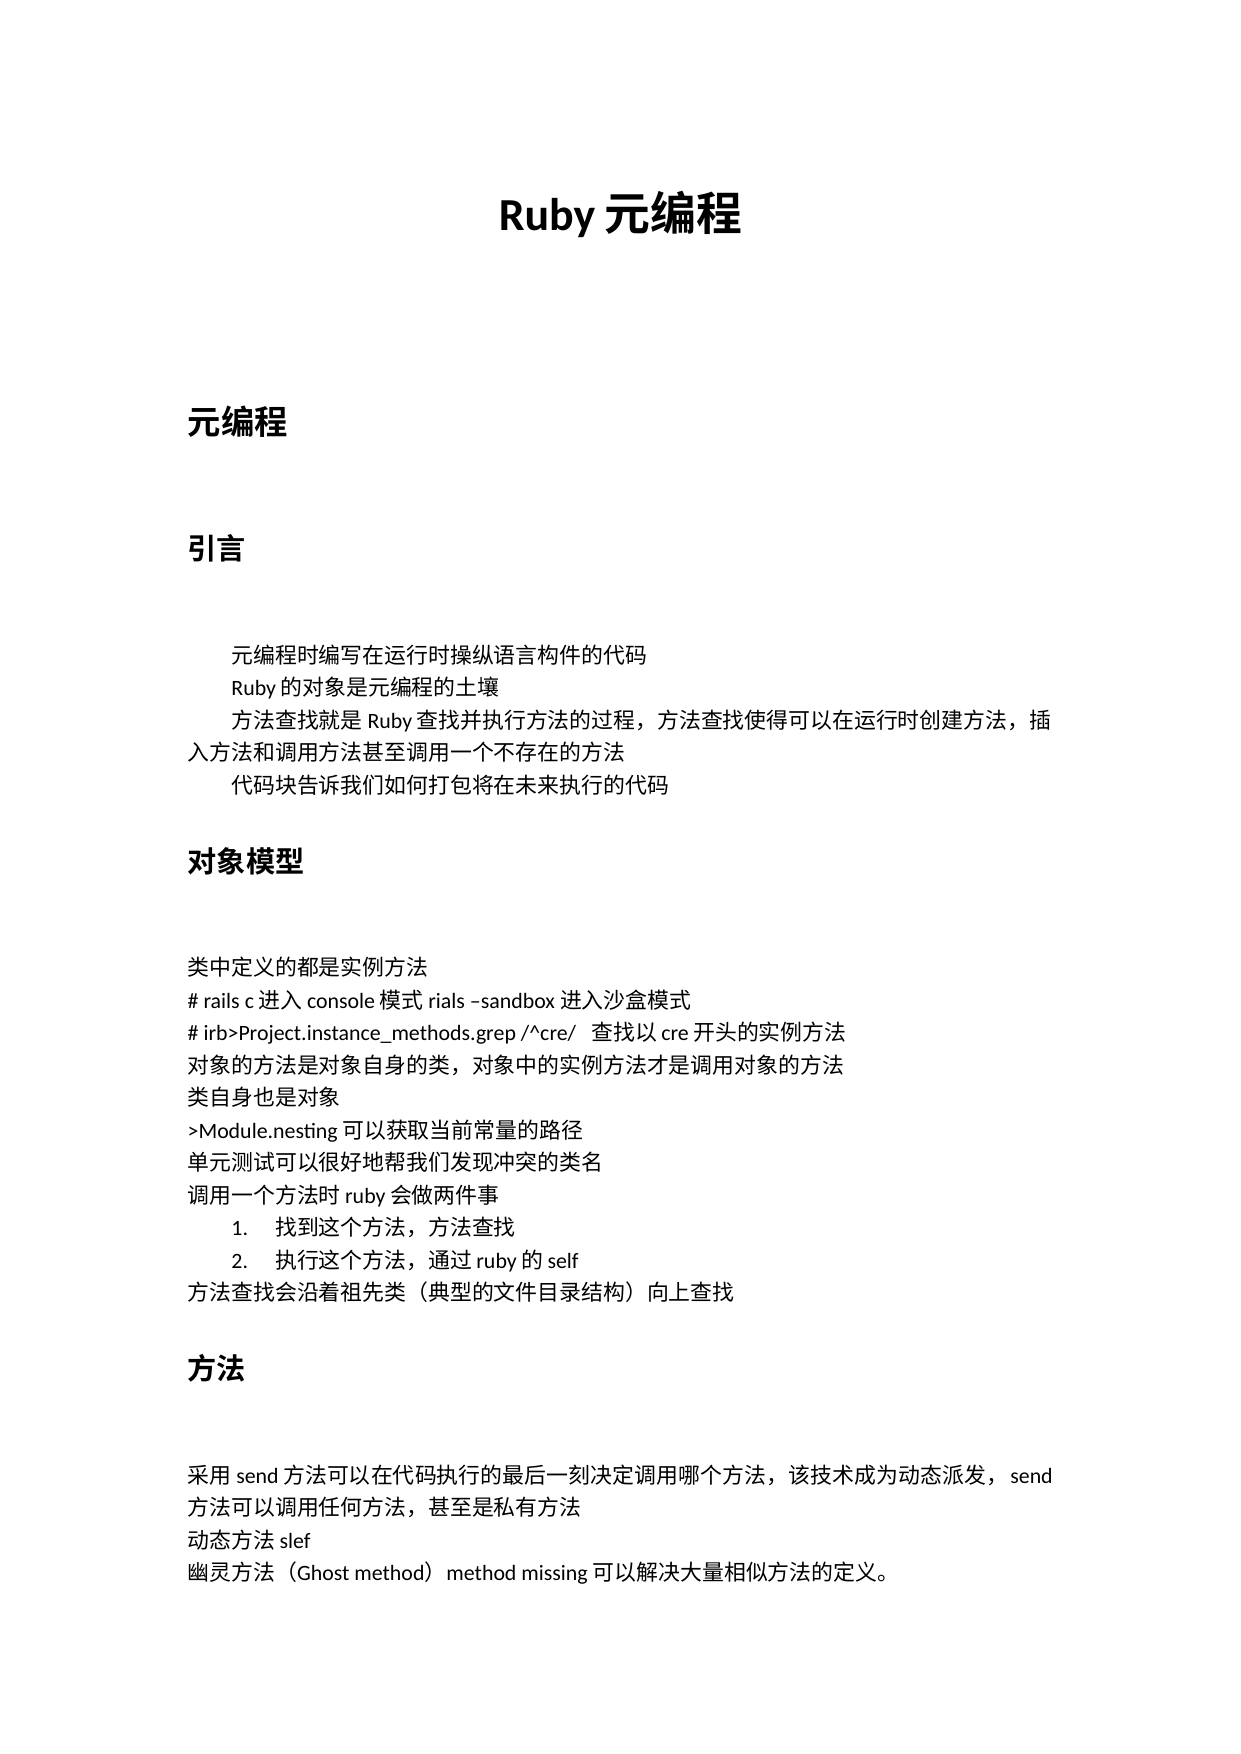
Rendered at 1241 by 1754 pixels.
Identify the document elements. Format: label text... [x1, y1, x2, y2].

subtitle 引言 [187, 514, 1053, 579]
text 单元测试可以很好地帮我们发现冲突的类名 [187, 1145, 1053, 1177]
text 类自身也是对象 [187, 1080, 1053, 1112]
list 执行这个方法，通过ruby的self [187, 1242, 1053, 1275]
text Ruby的对象是元编程的土壤 [187, 670, 1053, 702]
subtitle 对象模型 [187, 827, 1053, 892]
text >Module.nesting可以获取当前常量的路径 [187, 1112, 1053, 1145]
text 对象的方法是对象自身的类，对象中的实例方法才是调用对象的方法 [187, 1047, 1053, 1080]
subtitle Ruby元编程 [187, 162, 1053, 259]
text 调用一个方法时ruby会做两件事 [187, 1177, 1053, 1210]
list 找到这个方法，方法查找 [187, 1210, 1053, 1242]
text 元编程时编写在运行时操纵语言构件的代码 [187, 637, 1053, 670]
text 采用send方法可以在代码执行的最后一刻决定调用哪个方法，该技术成为动态派发，send方法可以调用任何方法，甚至是私有方法 [187, 1457, 1053, 1522]
text # rails c 进入console模式 rials –sandbox 进入沙盒模式 [187, 982, 1053, 1015]
text 代码块告诉我们如何打包将在未来执行的代码 [187, 767, 1053, 800]
subtitle 元编程 [187, 387, 1053, 452]
text # irb>Project.instance_methods.grep /^cre/ 查找以cre开头的实例方法 [187, 1015, 1053, 1047]
text 动态方法slef [187, 1522, 1053, 1555]
subtitle 方法 [187, 1334, 1053, 1399]
text 类中定义的都是实例方法 [187, 950, 1053, 982]
text 方法查找会沿着祖先类（典型的文件目录结构）向上查找 [187, 1275, 1053, 1307]
text 幽灵方法（Ghost method）method missing 可以解决大量相似方法的定义。 [187, 1555, 1053, 1587]
text 方法查找就是Ruby查找并执行方法的过程，方法查找使得可以在运行时创建方法，插入方法和调用方法甚至调用一个不存在的方法 [187, 702, 1053, 767]
